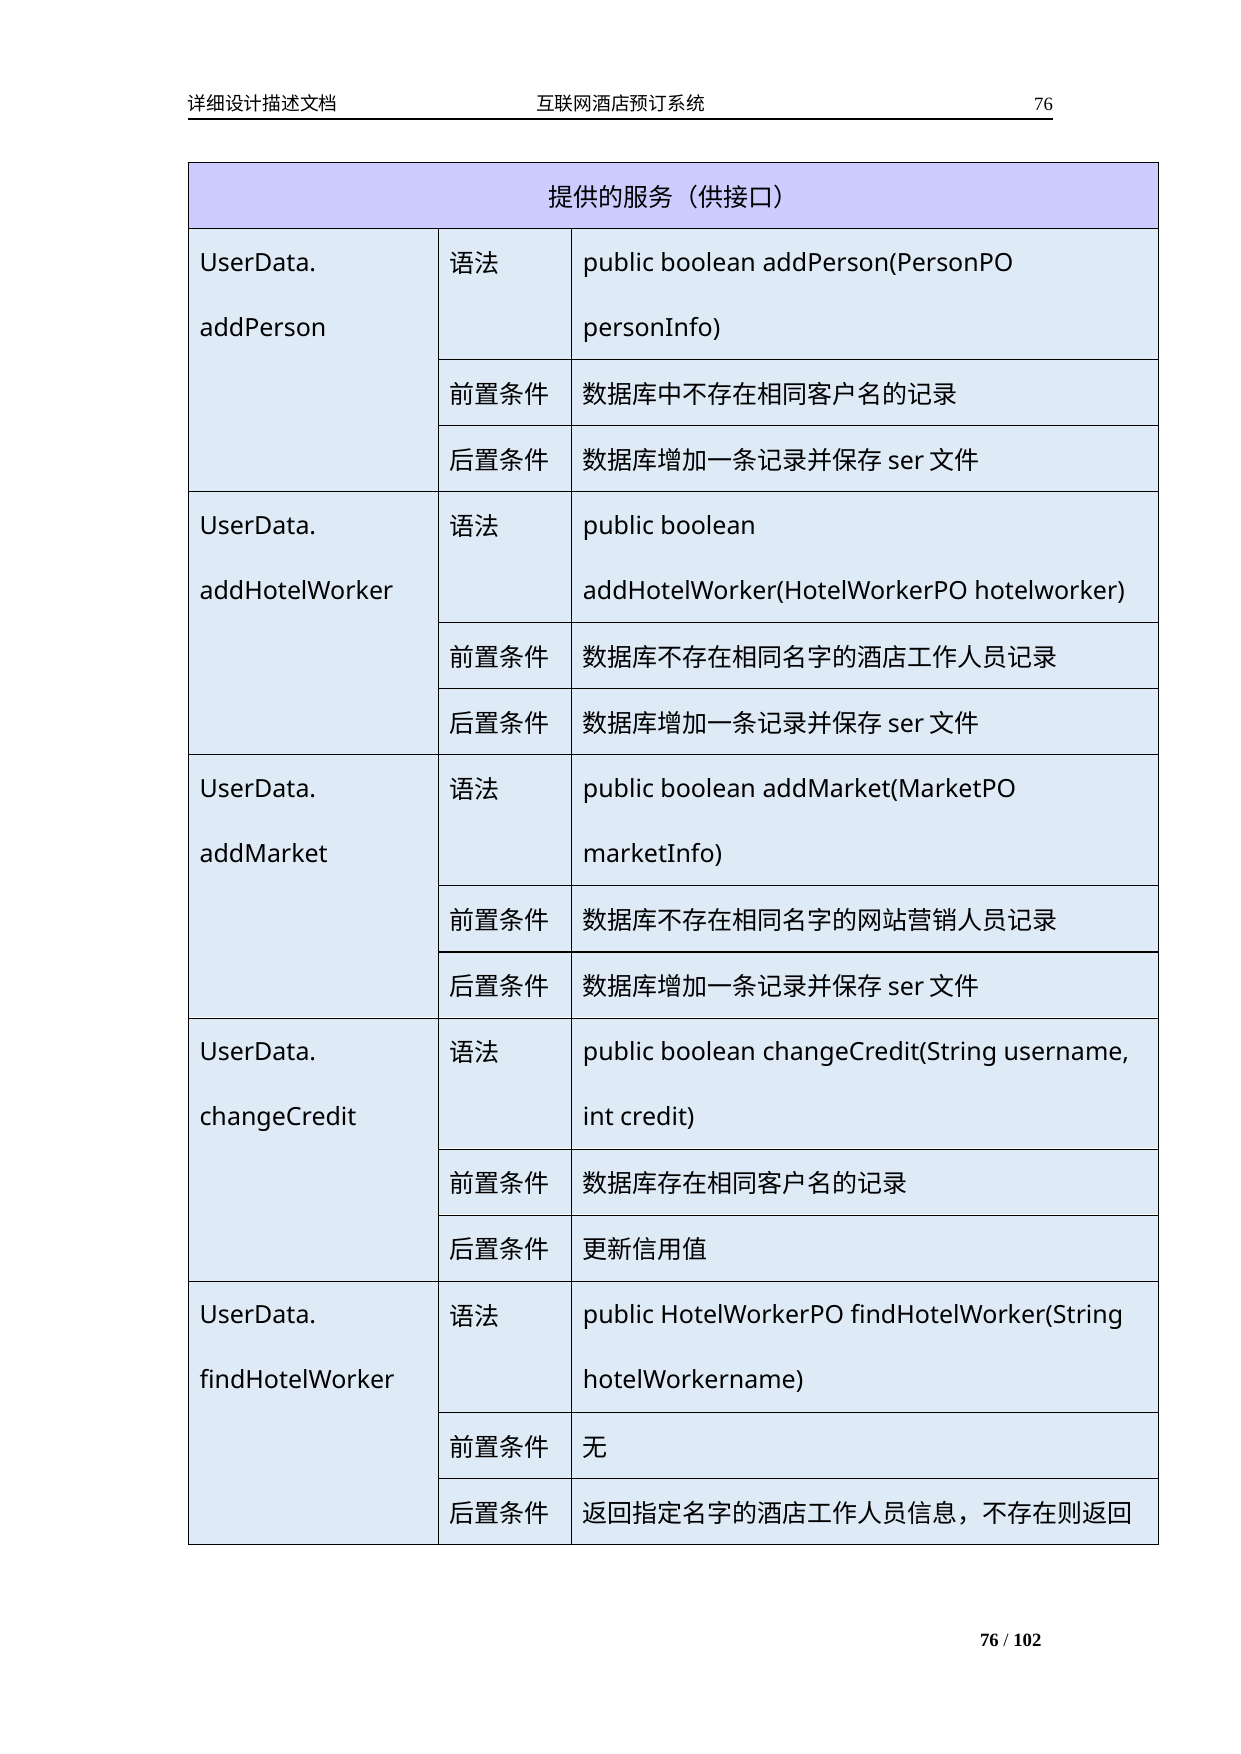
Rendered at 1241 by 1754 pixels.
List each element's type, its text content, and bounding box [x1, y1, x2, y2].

table_cell 后置条件 [439, 689, 571, 754]
table_cell 数据库增加一条记录并保存ser文件 [572, 426, 1158, 491]
table_cell UserData. addPerson [189, 229, 438, 491]
table_cell 语法 [439, 1282, 571, 1412]
table_cell 数据库不存在相同名字的酒店工作人员记录 [572, 623, 1158, 688]
table_cell UserData. addMarket [189, 755, 438, 1017]
table_cell 数据库不存在相同名字的网站营销人员记录 [572, 886, 1158, 951]
table_cell public boolean addMarket(MarketPO marketInfo) [572, 755, 1158, 885]
table_cell 语法 [439, 755, 571, 885]
table_cell UserData. findHotelWorker [189, 1282, 438, 1544]
table_cell 后置条件 [439, 953, 571, 1017]
table_cell 数据库增加一条记录并保存ser文件 [572, 689, 1158, 754]
table_cell 数据库增加一条记录并保存ser文件 [572, 953, 1158, 1017]
table_cell UserData. addHotelWorker [189, 492, 438, 754]
table_cell 语法 [439, 229, 571, 359]
table_cell 更新信用值 [572, 1216, 1158, 1281]
table_cell 前置条件 [439, 360, 571, 425]
table_cell UserData. changeCredit [189, 1019, 438, 1281]
table_cell 前置条件 [439, 623, 571, 688]
table_cell public HotelWorkerPO findHotelWorker(String hotelWorkername) [572, 1282, 1158, 1412]
table_cell 前置条件 [439, 886, 571, 951]
table_cell public boolean changeCredit(String username, int credit) [572, 1019, 1158, 1148]
table_cell 语法 [439, 492, 571, 622]
table_cell 前置条件 [439, 1413, 571, 1478]
table_cell 语法 [439, 1019, 571, 1148]
table_cell 后置条件 [439, 1479, 571, 1544]
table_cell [572, 1479, 1158, 1544]
table_cell 数据库存在相同客户名的记录 [572, 1150, 1158, 1214]
table_header 提供的服务（供接口） [189, 163, 1158, 228]
table_cell 无 [572, 1413, 1158, 1478]
table_cell public boolean addHotelWorker(HotelWorkerPO hotelworker) [572, 492, 1158, 622]
table_cell 后置条件 [439, 1216, 571, 1281]
table_cell 后置条件 [439, 426, 571, 491]
table_cell 数据库中不存在相同客户名的记录 [572, 360, 1158, 425]
table_cell public boolean addPerson(PersonPO personInfo) [572, 229, 1158, 359]
table_cell 前置条件 [439, 1150, 571, 1214]
